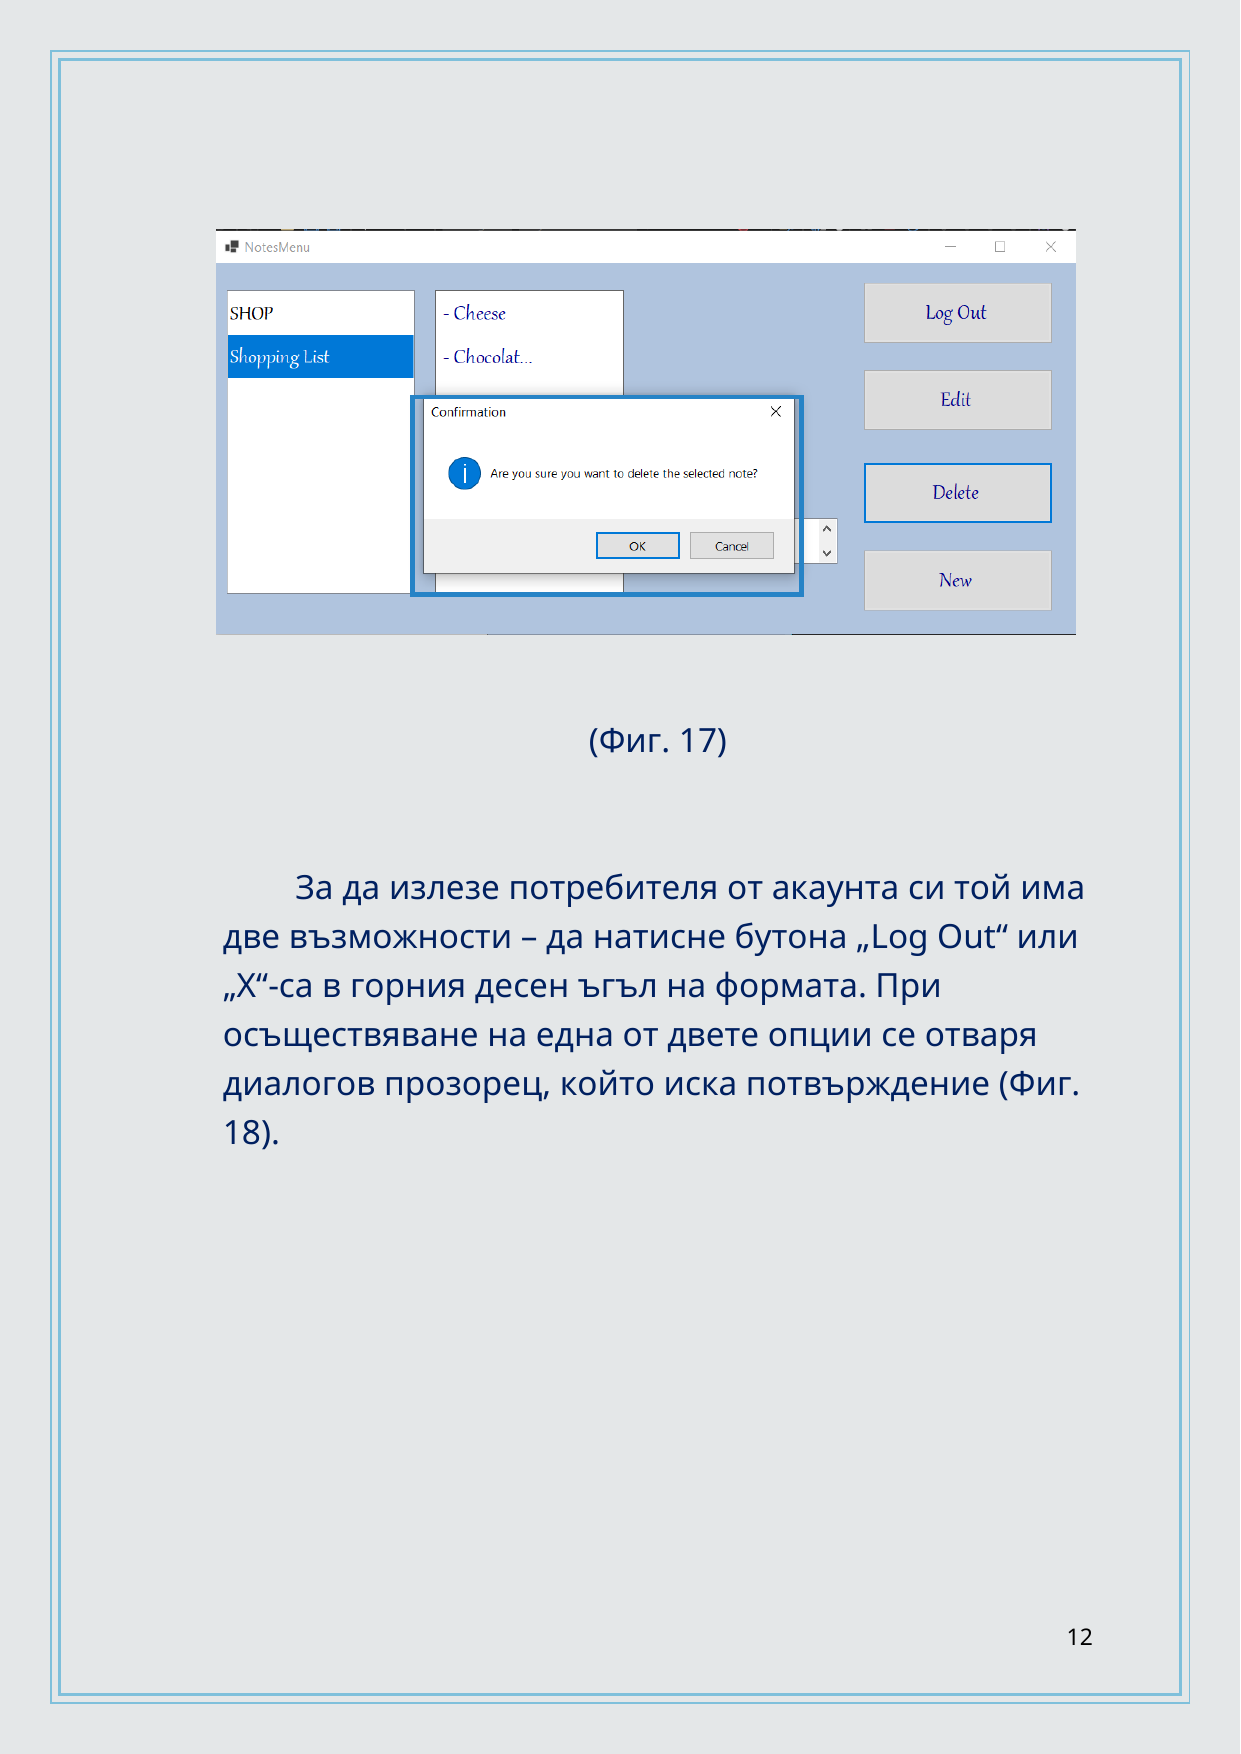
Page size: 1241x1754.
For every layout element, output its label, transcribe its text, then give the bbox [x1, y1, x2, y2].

list (Фиг. 17) [223, 717, 1093, 763]
picture [216, 229, 1076, 635]
list За да излезе потребителя от акаунта си той има две възможности – да натисне бутона „Log Out“ или „Х“-са в горния десен ъгъл на формата. При осъществяване на една от двете опции се отваря диалогов прозорец, който иска потвърждение (Фиг. 18). [223, 864, 1093, 1154]
